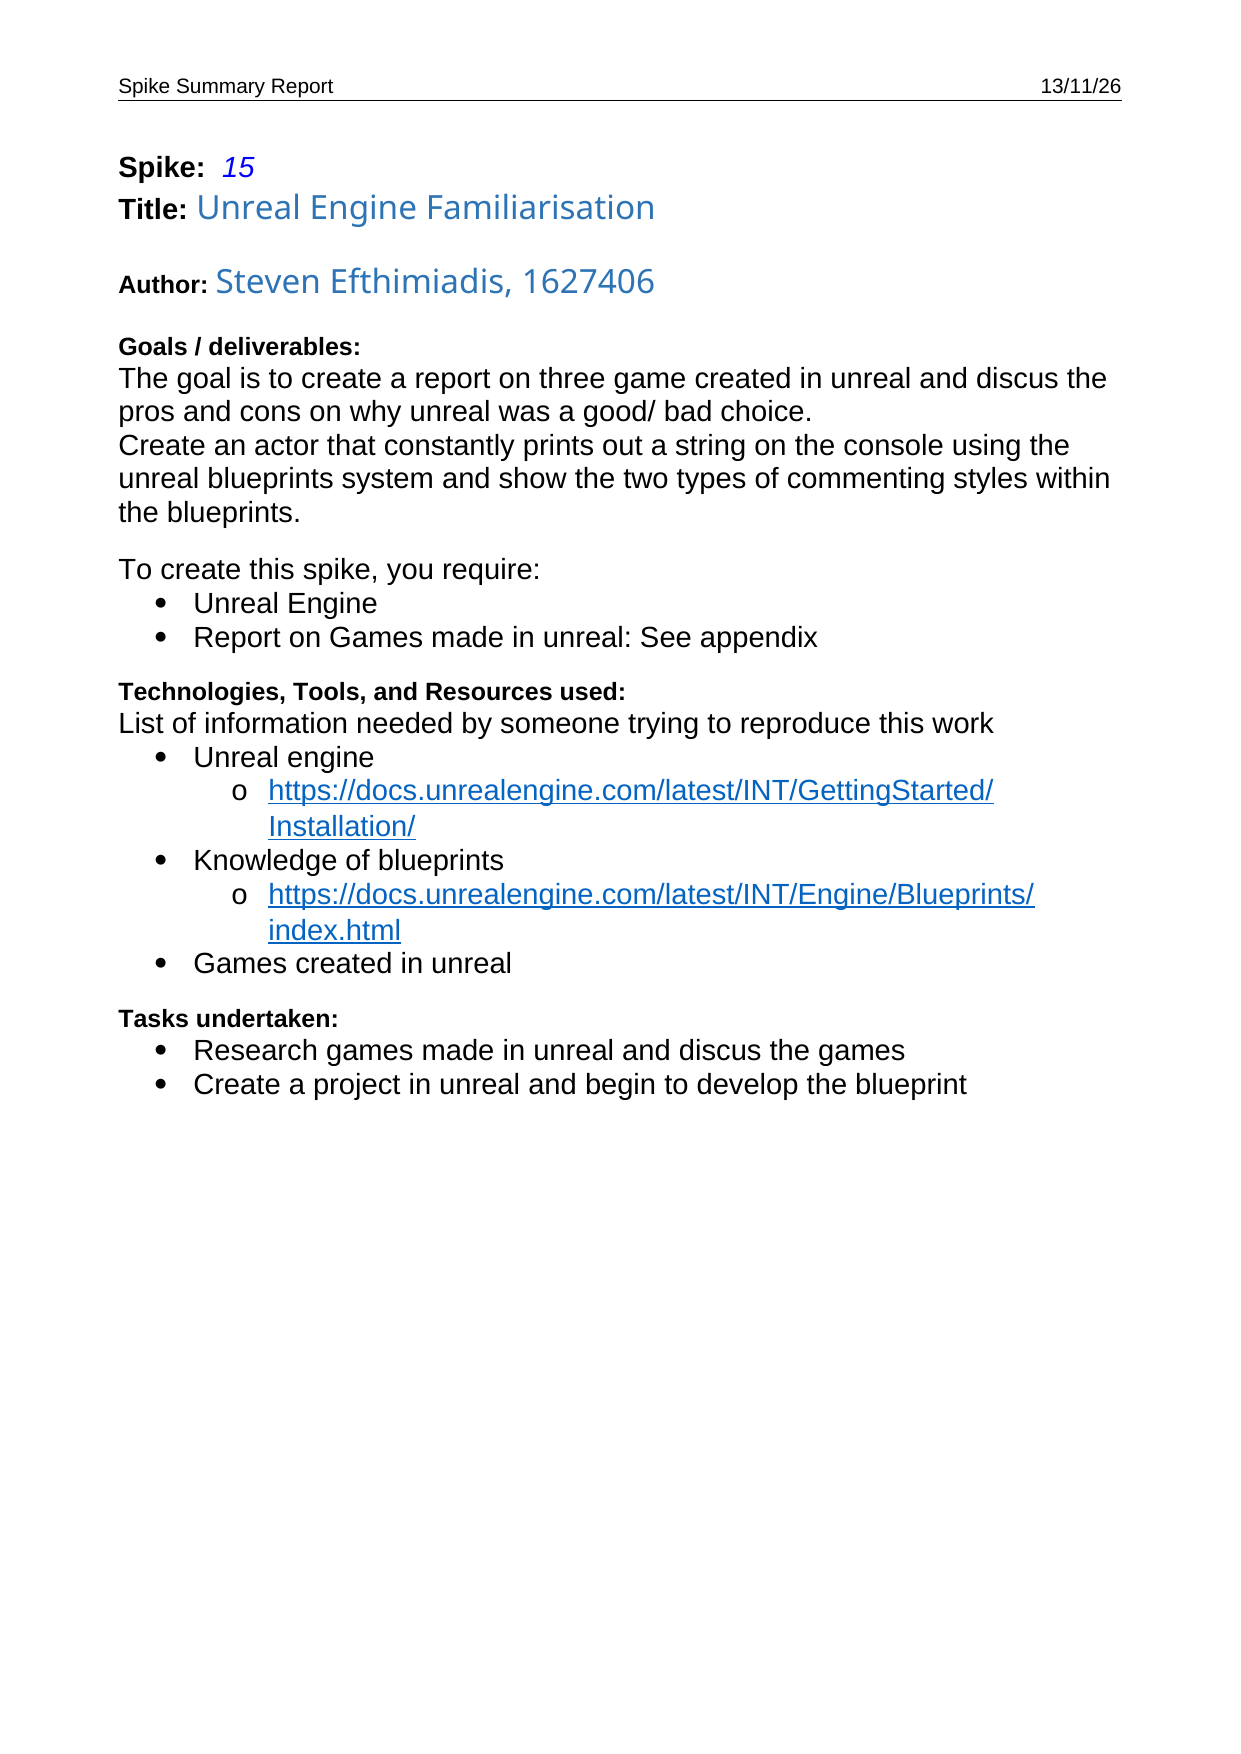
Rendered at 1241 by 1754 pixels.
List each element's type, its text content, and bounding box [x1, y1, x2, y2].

list Report on Games made in unreal: See appendix [156, 619, 1122, 653]
text Create an actor that constantly prints out a string on the console using the unreal blueprints system and show the two types of commenting styles within the blueprints. [118, 428, 1122, 528]
list Create a project in unreal and begin to develop the blueprint [156, 1067, 1122, 1100]
list https://docs.unrealengine.com/latest/INT/GettingStarted/Installation/ [231, 773, 1122, 843]
text Author: Steven Efthimiadis, 1627406 [118, 258, 1122, 303]
text The goal is to create a report on three game created in unreal and discus the pros and cons on why unreal was a good/ bad choice. [118, 361, 1122, 428]
text Goals / deliverables: [118, 332, 1122, 361]
list Knowledge of blueprints [156, 843, 1122, 877]
list Research games made in unreal and discus the games [156, 1033, 1122, 1067]
text Technologies, Tools, and Resources used: [118, 677, 1122, 706]
text Spike: 15 [118, 150, 1122, 183]
text Tasks undertaken: [118, 1004, 1122, 1033]
text List of information needed by someone trying to reproduce this work [118, 706, 1122, 739]
list Unreal Engine [156, 586, 1122, 619]
list Games created in unreal [156, 946, 1122, 980]
text Title: Unreal Engine Familiarisation [118, 183, 1122, 229]
text To create this spike, you require: [118, 552, 1122, 586]
list Unreal engine [156, 739, 1122, 773]
list https://docs.unrealengine.com/latest/INT/Engine/Blueprints/index.html [231, 877, 1122, 946]
